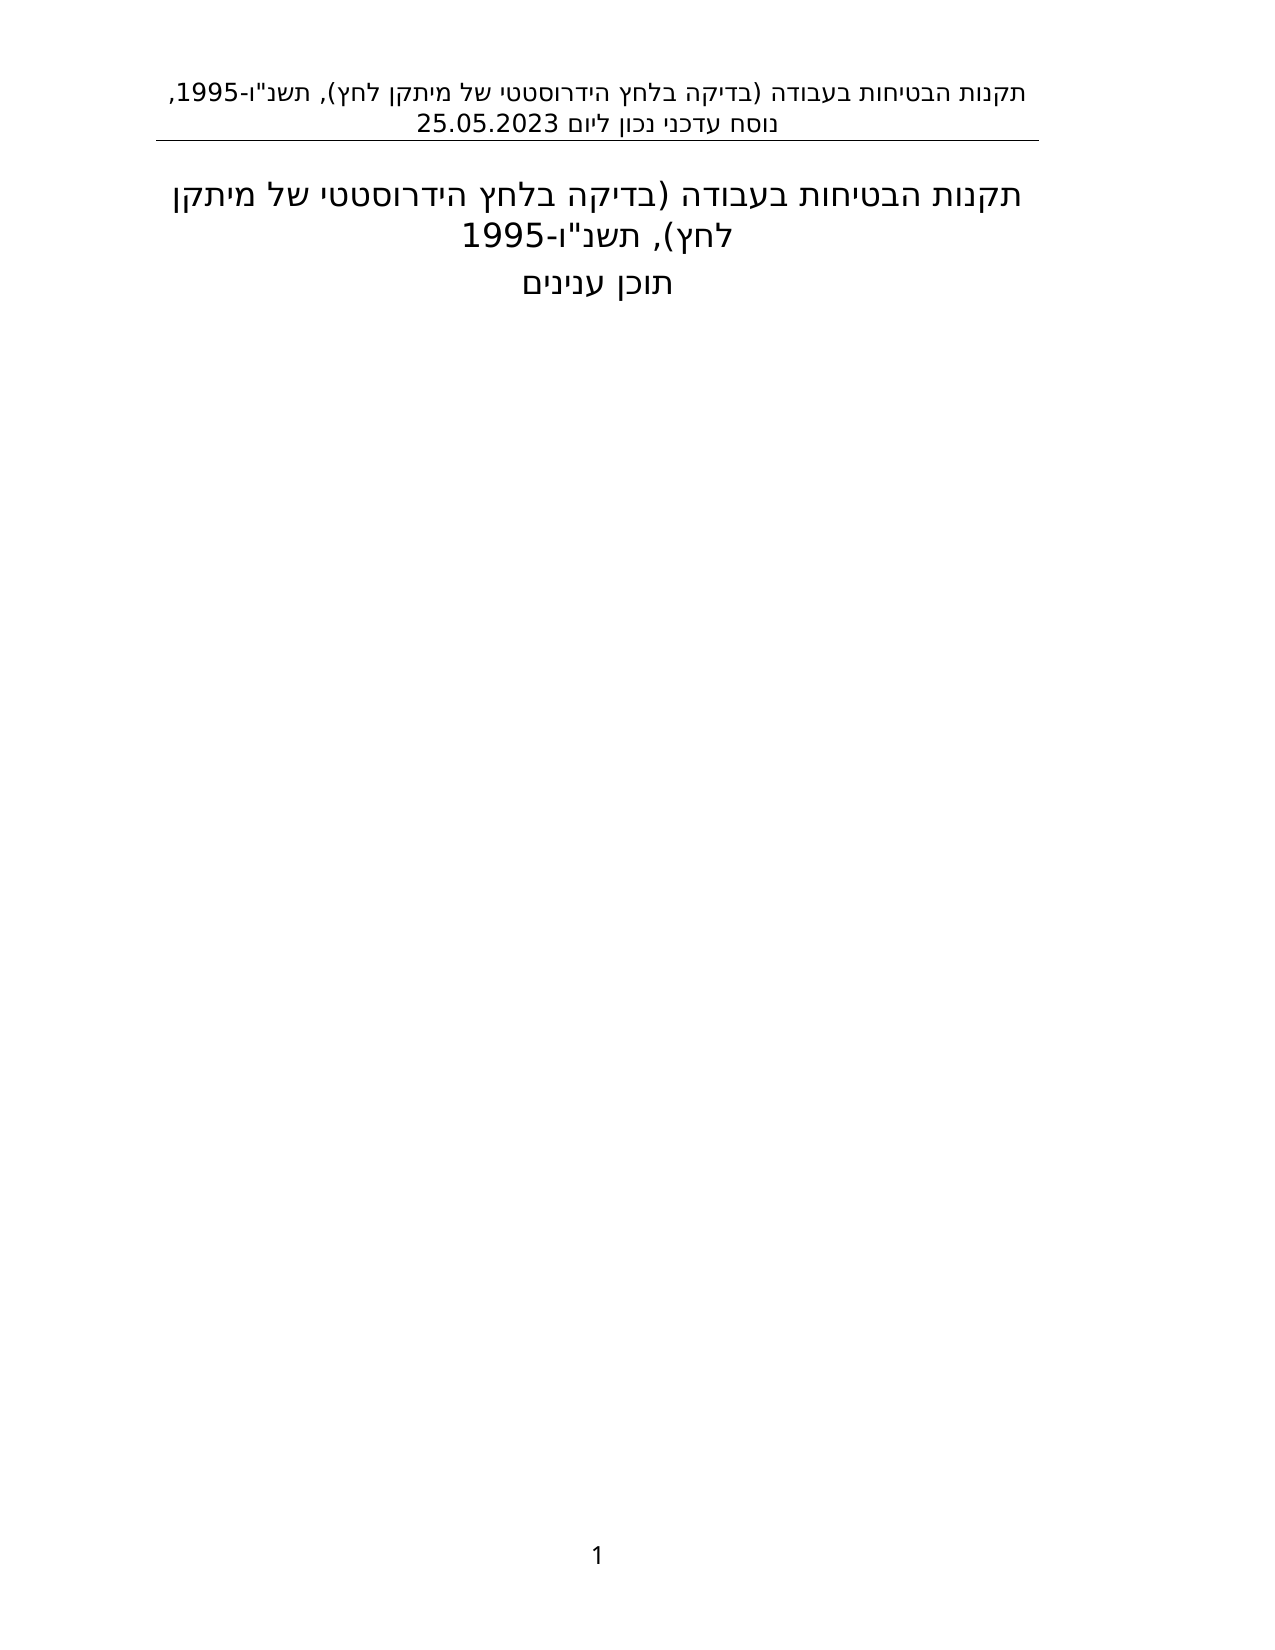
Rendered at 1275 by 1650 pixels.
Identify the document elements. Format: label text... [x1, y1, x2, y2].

text תקנות הבטיחות בעבודה (בדיקה בלחץ הידרוסטטי של מיתקן לחץ), תשנ"ו-1995 [156, 182, 1039, 261]
text תוכן ענינים [156, 270, 1039, 308]
